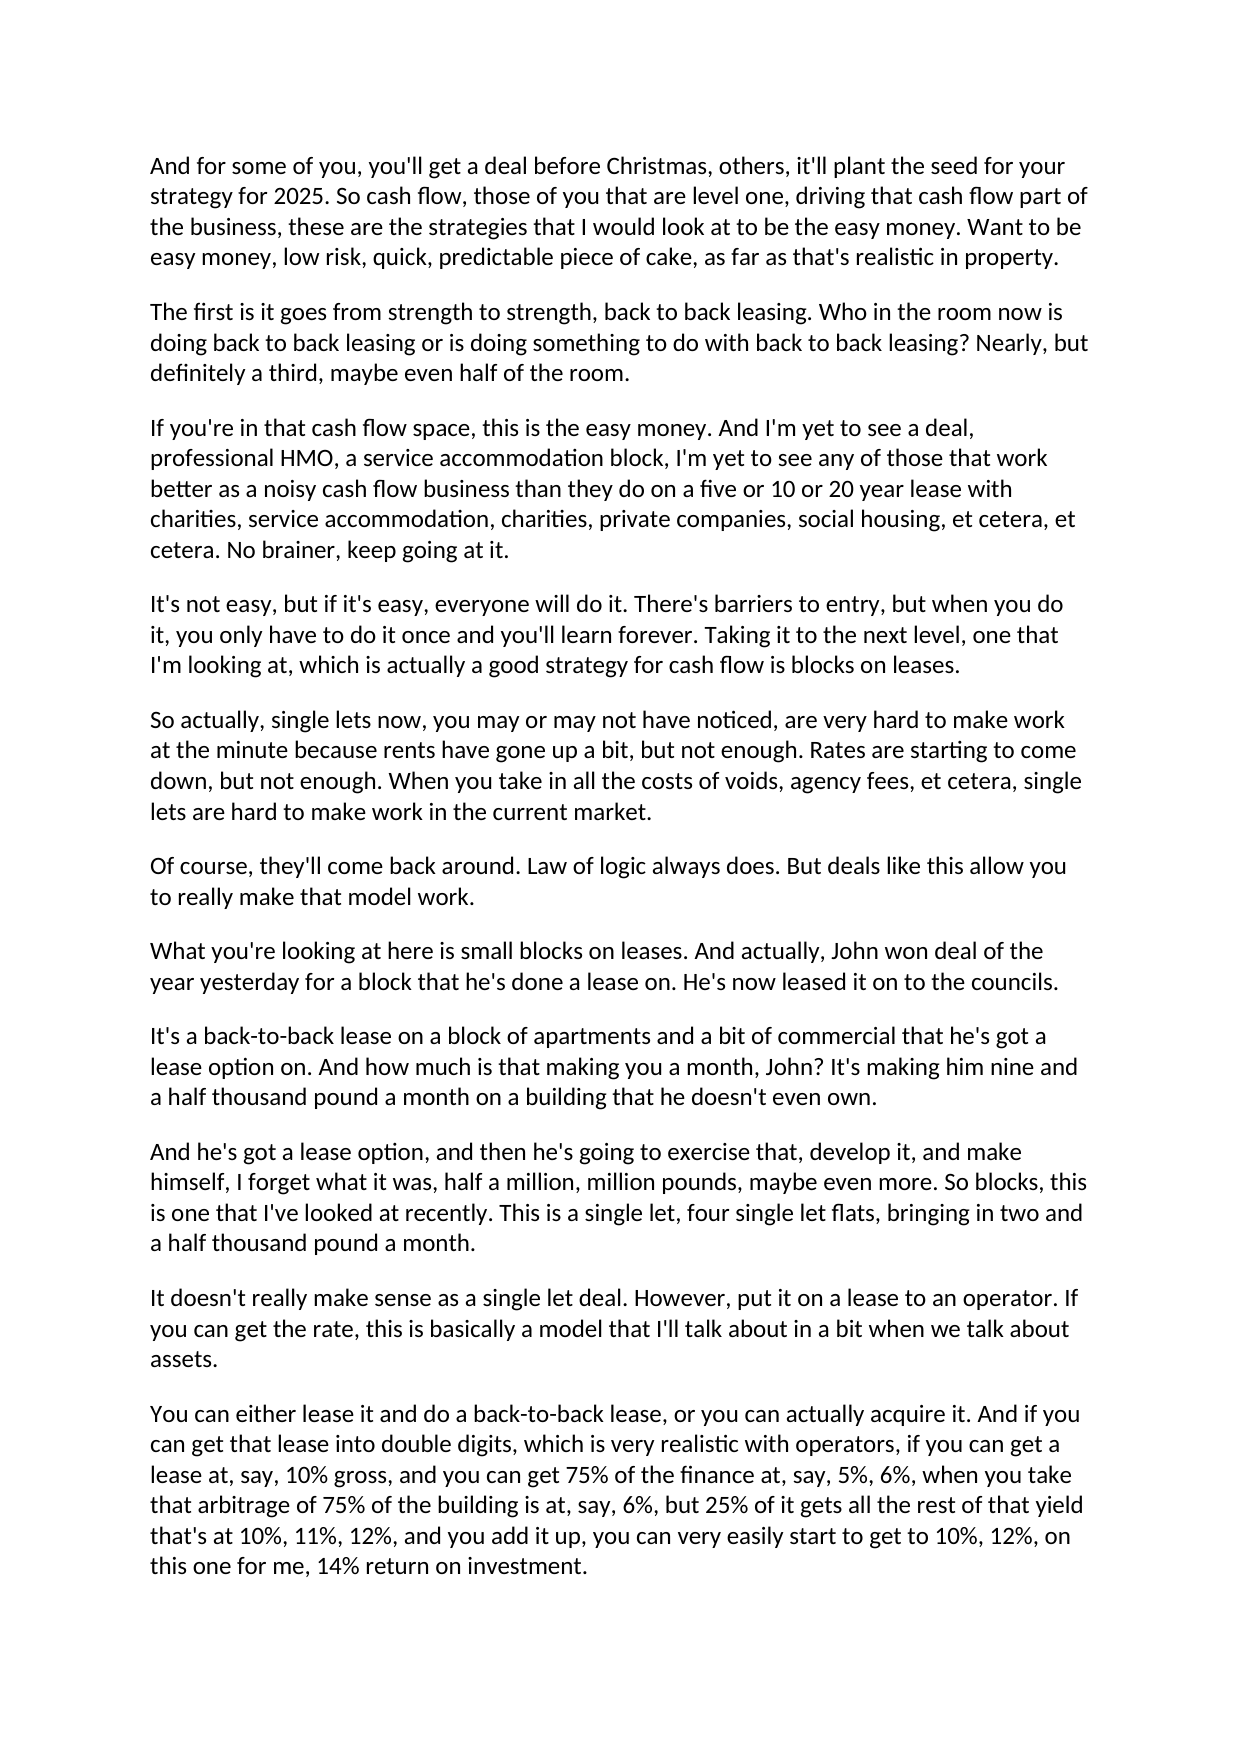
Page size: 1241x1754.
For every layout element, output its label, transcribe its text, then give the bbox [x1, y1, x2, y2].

text The first is it goes from strength to strength, back to back leasing. Who in the room now is doing back to back leasing or is doing something to do with back to back leasing? Nearly, but definitely a third, maybe even half of the room. [150, 296, 1090, 388]
text What you're looking at here is small blocks on leases. And actually, John won deal of the year yesterday for a block that he's done a lease on. He's now leased it on to the councils. [150, 935, 1090, 996]
text You can either lease it and do a back-to-back lease, or you can actually acquire it. And if you can get that lease into double digits, which is very realistic with operators, if you can get a lease at, say, 10% gross, and you can get 75% of the finance at, say, 5%, 6%, when you take that arbitrage of 75% of the building is at, say, 6%, but 25% of it gets all the rest of that yield that's at 10%, 11%, 12%, and you add it up, you can very easily start to get to 10%, 12%, on this one for me, 14% return on investment. [150, 1398, 1090, 1581]
text And he's got a lease option, and then he's going to exercise that, develop it, and make himself, I forget what it was, half a million, million pounds, maybe even more. So blocks, this is one that I've looked at recently. This is a single let, four single let flats, bringing in two and a half thousand pound a month. [150, 1136, 1090, 1258]
text It doesn't really make sense as a single let deal. However, put it on a lease to an operator. If you can get the rate, this is basically a model that I'll talk about in a bit when we talk about assets. [150, 1282, 1090, 1374]
text Of course, they'll come back around. Law of logic always does. But deals like this allow you to really make that model work. [150, 850, 1090, 911]
text So actually, single lets now, you may or may not have noticed, are very hard to make work at the minute because rents have gone up a bit, but not enough. Rates are starting to come down, but not enough. When you take in all the costs of voids, agency fees, et cetera, single lets are hard to make work in the current market. [150, 704, 1090, 826]
text It's not easy, but if it's easy, everyone will do it. There's barriers to entry, but when you do it, you only have to do it once and you'll learn forever. Taking it to the next level, one that I'm looking at, which is actually a good strategy for cash flow is blocks on leases. [150, 588, 1090, 680]
text If you're in that cash flow space, this is the easy money. And I'm yet to see a deal, professional HMO, a service accommodation block, I'm yet to see any of those that work better as a noisy cash flow business than they do on a five or 10 or 20 year lease with charities, service accommodation, charities, private companies, social housing, et cetera, et cetera. No brainer, keep going at it. [150, 412, 1090, 564]
text And for some of you, you'll get a deal before Christmas, others, it'll plant the seed for your strategy for 2025. So cash flow, those of you that are level one, driving that cash flow part of the business, these are the strategies that I would look at to be the easy money. Want to be easy money, low risk, quick, predictable piece of cake, as far as that's realistic in property. [150, 150, 1090, 272]
text It's a back-to-back lease on a block of apartments and a bit of commercial that he's got a lease option on. And how much is that making you a month, John? It's making him nine and a half thousand pound a month on a building that he doesn't even own. [150, 1020, 1090, 1112]
